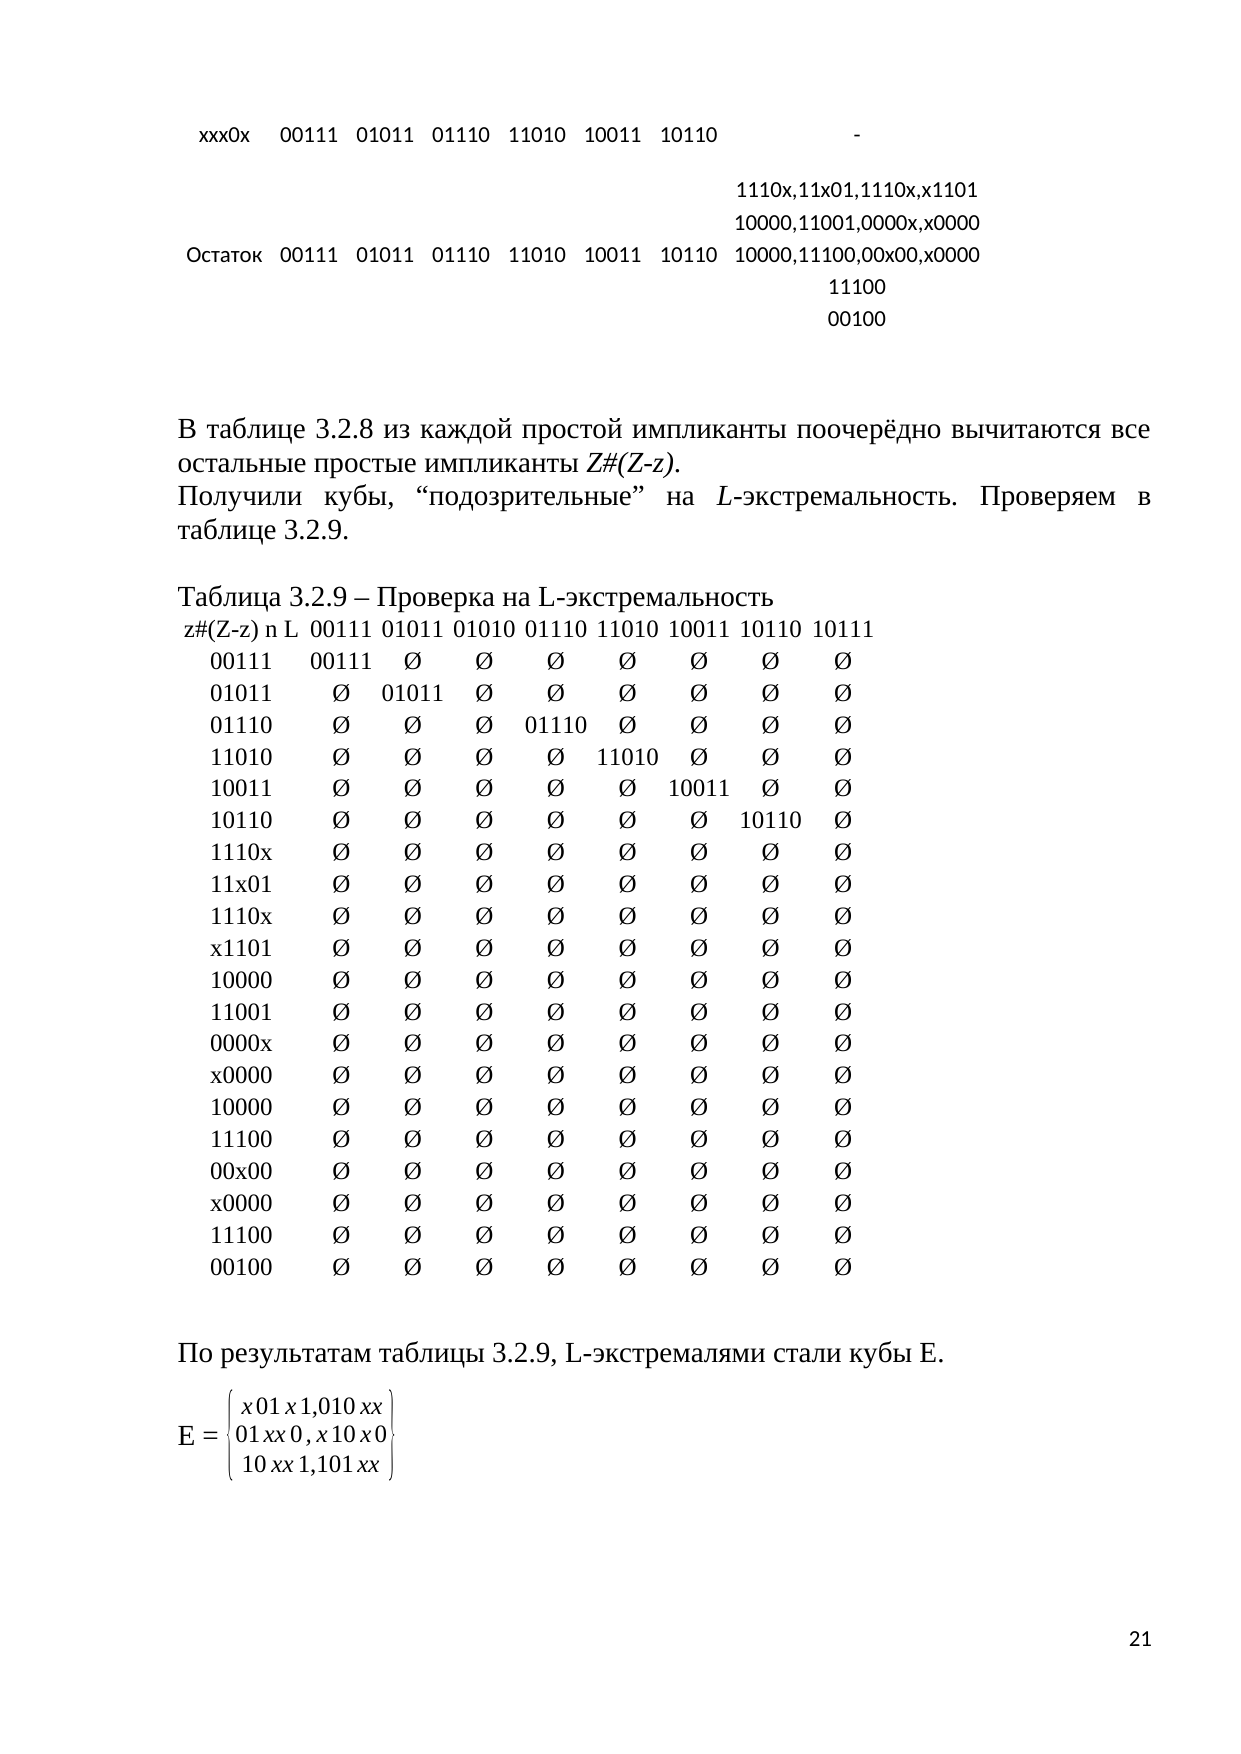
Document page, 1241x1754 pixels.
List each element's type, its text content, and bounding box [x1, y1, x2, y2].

table_cell 10000 [177, 963, 305, 995]
table_cell 01110 [423, 118, 499, 174]
table_cell Ø [663, 708, 734, 740]
text E = [177, 1388, 1152, 1482]
table_cell 11x01 [177, 868, 305, 899]
table_cell Ø [520, 1059, 591, 1091]
table_cell 1110x [177, 836, 305, 868]
table_cell 10110 [735, 804, 806, 836]
table_cell Ø [377, 1091, 448, 1123]
table_cell Ø [305, 1250, 377, 1282]
table_cell Ø [305, 1123, 377, 1154]
table_cell 11010 [499, 118, 574, 174]
table_cell Ø [663, 1155, 734, 1186]
table_cell Ø [806, 645, 879, 676]
table_cell Ø [806, 772, 879, 804]
table_cell Ø [806, 931, 879, 963]
table_cell 00x00 [177, 1155, 305, 1186]
table_cell Ø [591, 645, 663, 676]
table_cell Ø [735, 1155, 806, 1186]
table_cell Ø [591, 900, 663, 931]
table_cell Ø [377, 708, 448, 740]
table_cell Ø [449, 931, 520, 963]
table_cell Ø [449, 772, 520, 804]
table_cell 11100 [177, 1123, 305, 1154]
table_cell Ø [449, 1027, 520, 1059]
table_cell Ø [377, 963, 448, 995]
table_cell x1101 [177, 931, 305, 963]
table_cell 00100 [177, 1250, 305, 1282]
table_cell Ø [735, 931, 806, 963]
table_cell Ø [735, 1091, 806, 1123]
table_header 10111 [806, 613, 879, 644]
table_cell Ø [735, 900, 806, 931]
table_cell Ø [377, 1155, 448, 1186]
table_cell Ø [735, 868, 806, 899]
table_cell Ø [735, 1027, 806, 1059]
text По результатам таблицы 3.2.9, L-экстремалями стали кубы E. [177, 1335, 1152, 1368]
table_cell Ø [449, 804, 520, 836]
table_cell Ø [449, 1155, 520, 1186]
table_cell Ø [520, 676, 591, 708]
table_cell Ø [806, 1155, 879, 1186]
table_cell Ø [663, 804, 734, 836]
table_cell Ø [806, 1123, 879, 1154]
table_cell Ø [806, 1250, 879, 1282]
table_cell Ø [520, 1218, 591, 1250]
table_cell Ø [735, 676, 806, 708]
table_cell Ø [449, 1218, 520, 1250]
table_cell Ø [591, 931, 663, 963]
table_cell 10011 [575, 118, 650, 174]
table_cell 11001 [177, 995, 305, 1027]
table_cell Ø [520, 740, 591, 772]
table_cell Ø [663, 931, 734, 963]
table_cell Ø [305, 1059, 377, 1091]
table_cell Ø [377, 1218, 448, 1250]
table_cell Ø [663, 963, 734, 995]
text Таблица 3.2.9 – Проверка на L-экстремальность [177, 579, 1152, 613]
table_cell Ø [377, 1186, 448, 1218]
table_cell Ø [806, 995, 879, 1027]
table_cell Ø [305, 900, 377, 931]
table_cell Ø [449, 836, 520, 868]
table_header 10110 [735, 613, 806, 644]
table_cell Ø [735, 1123, 806, 1154]
table_header 01011 [377, 613, 448, 644]
table_cell Ø [449, 1250, 520, 1282]
table_cell Ø [591, 1091, 663, 1123]
table_cell Ø [663, 1059, 734, 1091]
table_cell Ø [591, 995, 663, 1027]
table_cell xxx0x [177, 118, 271, 174]
table_cell Ø [520, 645, 591, 676]
table_cell Ø [305, 1027, 377, 1059]
table_cell 10110 [177, 804, 305, 836]
table_cell Ø [735, 740, 806, 772]
table_cell Ø [377, 1027, 448, 1059]
table_cell 01110 [177, 708, 305, 740]
table_cell Ø [591, 963, 663, 995]
table_cell Ø [520, 804, 591, 836]
table_cell Ø [449, 708, 520, 740]
table_header 11010 [591, 613, 663, 644]
table_cell Ø [735, 1250, 806, 1282]
table_cell Ø [806, 1218, 879, 1250]
table_cell Ø [449, 676, 520, 708]
table_cell 01011 [177, 676, 305, 708]
table_cell Ø [305, 804, 377, 836]
table_header 10011 [663, 613, 734, 644]
table_cell Ø [663, 1091, 734, 1123]
table_cell Ø [663, 900, 734, 931]
table_cell Ø [305, 931, 377, 963]
table_cell Ø [520, 836, 591, 868]
table_cell 10011 [663, 772, 734, 804]
table_cell 10011 [177, 772, 305, 804]
table_cell Ø [735, 1186, 806, 1218]
table_cell Ø [305, 1091, 377, 1123]
table_cell 1110x,11x01,1110x,x1101 10000,11001,0000x,x0000 10000,11100,00x00,x0000 11100 00100 [726, 174, 987, 358]
table_cell Ø [377, 900, 448, 931]
table_cell Ø [305, 995, 377, 1027]
table_cell Ø [591, 868, 663, 899]
table_cell 10110 [650, 174, 726, 358]
table_cell 01011 [347, 118, 423, 174]
table_cell Ø [735, 645, 806, 676]
table_cell Ø [591, 836, 663, 868]
table_cell Ø [520, 1027, 591, 1059]
table_cell Ø [305, 772, 377, 804]
table_cell Ø [591, 1186, 663, 1218]
table_cell Ø [377, 1250, 448, 1282]
table_cell Ø [663, 645, 734, 676]
table_cell Ø [520, 1186, 591, 1218]
table_cell Ø [449, 1059, 520, 1091]
table_cell Ø [591, 1155, 663, 1186]
table_cell Ø [305, 836, 377, 868]
table_cell Ø [591, 804, 663, 836]
table_cell Ø [520, 868, 591, 899]
table_cell Ø [806, 1186, 879, 1218]
table_cell 01110 [520, 708, 591, 740]
table_cell Ø [663, 1250, 734, 1282]
table_cell Ø [377, 645, 448, 676]
table_header z#(Z-z) n L [177, 613, 305, 644]
table_cell Ø [305, 963, 377, 995]
table_cell Ø [806, 1059, 879, 1091]
table_cell 00111 [305, 645, 377, 676]
table_cell Ø [449, 740, 520, 772]
table_cell Ø [735, 1218, 806, 1250]
table_cell Ø [591, 708, 663, 740]
table_cell Ø [591, 676, 663, 708]
table_cell Ø [806, 900, 879, 931]
table_cell Ø [377, 772, 448, 804]
table_cell Ø [520, 1091, 591, 1123]
table_cell Ø [305, 1186, 377, 1218]
table_cell 0000x [177, 1027, 305, 1059]
table_cell Ø [305, 868, 377, 899]
table_cell Ø [449, 963, 520, 995]
table_cell 11010 [499, 174, 574, 358]
table_cell Остаток [177, 174, 271, 358]
table_cell x0000 [177, 1059, 305, 1091]
table_cell 11010 [591, 740, 663, 772]
table_cell 1110x [177, 900, 305, 931]
text Получили кубы, “подозрительные” на L-экстремальность. Проверяем в таблице 3.2.9. [177, 478, 1152, 546]
text В таблице 3.2.8 из каждой простой импликанты поочерёдно вычитаются все остальные простые импликанты Z#(Z-z). [177, 411, 1152, 478]
table_cell Ø [305, 1218, 377, 1250]
table_cell 00111 [271, 174, 347, 358]
table_cell 00111 [271, 118, 347, 174]
table_header 01110 [520, 613, 591, 644]
table_cell Ø [377, 931, 448, 963]
table_cell Ø [520, 1123, 591, 1154]
table_cell Ø [305, 1155, 377, 1186]
table_cell Ø [806, 836, 879, 868]
table_header 00111 [305, 613, 377, 644]
table_cell Ø [663, 1123, 734, 1154]
table_cell Ø [591, 1027, 663, 1059]
table_cell Ø [305, 708, 377, 740]
table_cell Ø [377, 1059, 448, 1091]
table_cell Ø [735, 772, 806, 804]
table_cell Ø [449, 868, 520, 899]
table_cell Ø [591, 1218, 663, 1250]
table_cell Ø [305, 740, 377, 772]
table_cell Ø [806, 804, 879, 836]
table_cell Ø [591, 1250, 663, 1282]
table_cell Ø [449, 995, 520, 1027]
table_cell Ø [520, 931, 591, 963]
table_cell 01110 [423, 174, 499, 358]
table_cell 11100 [177, 1218, 305, 1250]
table_cell Ø [449, 1186, 520, 1218]
table_cell Ø [520, 995, 591, 1027]
table_cell Ø [663, 1027, 734, 1059]
table_cell Ø [806, 1027, 879, 1059]
table_cell Ø [663, 1218, 734, 1250]
table_cell Ø [591, 772, 663, 804]
table_cell Ø [377, 836, 448, 868]
table_cell 00111 [177, 645, 305, 676]
table_cell - [726, 118, 987, 174]
table_cell Ø [377, 1123, 448, 1154]
table_cell Ø [591, 1123, 663, 1154]
table_cell Ø [663, 740, 734, 772]
table_cell 11010 [177, 740, 305, 772]
table_cell Ø [520, 772, 591, 804]
table_cell Ø [806, 1091, 879, 1123]
table_cell Ø [663, 868, 734, 899]
table_cell Ø [735, 708, 806, 740]
table_cell 10110 [650, 118, 726, 174]
table_header 01010 [449, 613, 520, 644]
table_cell Ø [591, 1059, 663, 1091]
table_cell Ø [377, 804, 448, 836]
table_cell Ø [735, 963, 806, 995]
table_cell 10011 [575, 174, 650, 358]
table_cell Ø [663, 676, 734, 708]
table_cell Ø [806, 868, 879, 899]
table_cell Ø [449, 1091, 520, 1123]
table_cell Ø [520, 900, 591, 931]
table_cell Ø [449, 645, 520, 676]
table_cell x0000 [177, 1186, 305, 1218]
table_cell Ø [735, 995, 806, 1027]
table_cell Ø [806, 963, 879, 995]
table_cell Ø [663, 995, 734, 1027]
table_cell Ø [377, 740, 448, 772]
table_cell Ø [305, 676, 377, 708]
table_cell Ø [449, 900, 520, 931]
table_cell Ø [806, 708, 879, 740]
table_cell Ø [520, 963, 591, 995]
table_cell 01011 [347, 174, 423, 358]
table_cell Ø [449, 1123, 520, 1154]
table_cell 01011 [377, 676, 448, 708]
table_cell Ø [806, 740, 879, 772]
table_cell Ø [663, 1186, 734, 1218]
table_cell Ø [520, 1250, 591, 1282]
table_cell Ø [663, 836, 734, 868]
table_cell Ø [806, 676, 879, 708]
table_cell Ø [735, 836, 806, 868]
table_cell Ø [520, 1155, 591, 1186]
table_cell Ø [377, 995, 448, 1027]
table_cell Ø [735, 1059, 806, 1091]
table_cell Ø [377, 868, 448, 899]
table_cell 10000 [177, 1091, 305, 1123]
